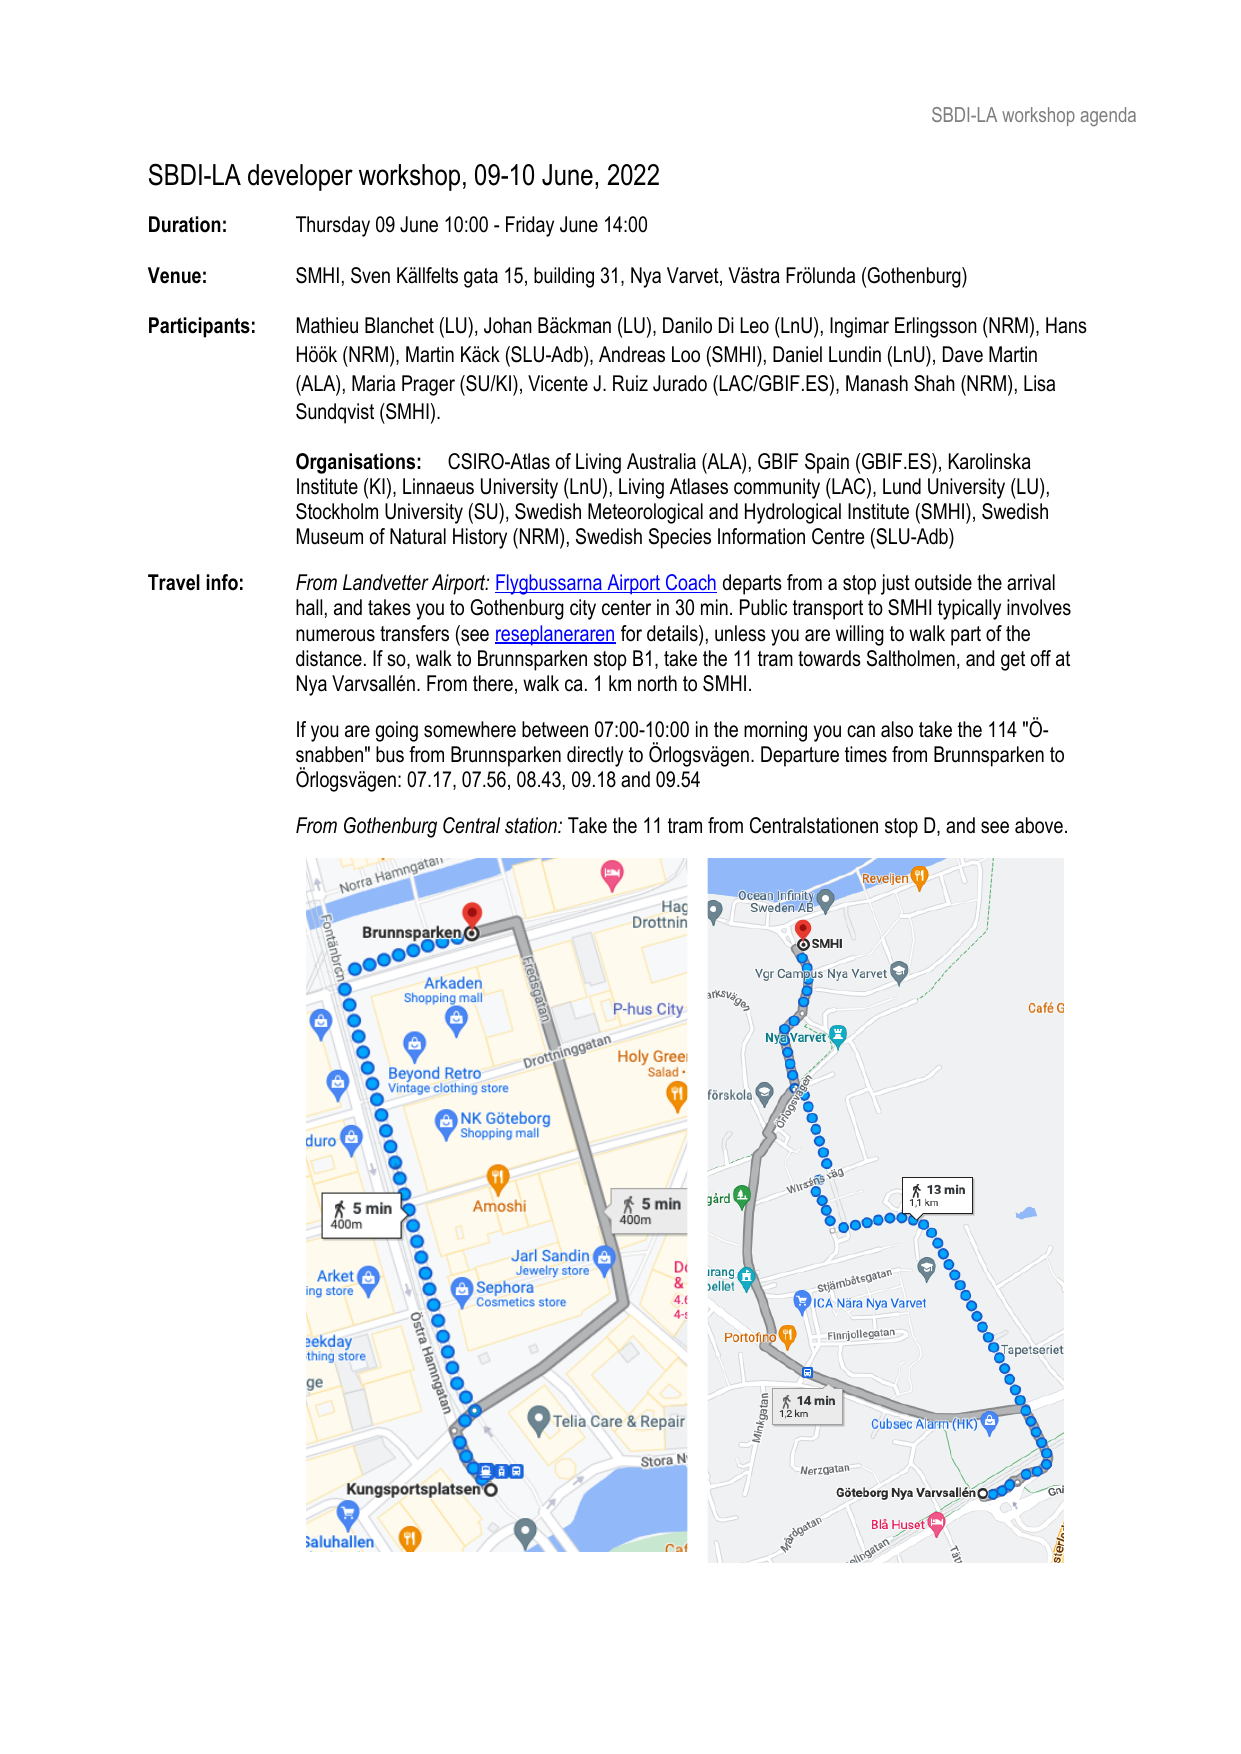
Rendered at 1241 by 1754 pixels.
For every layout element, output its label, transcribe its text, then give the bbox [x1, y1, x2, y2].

text Duration: Thursday 09 June 10:00 - Friday June 14:00 [148, 212, 1093, 237]
text SBDI-LA developer workshop, 09-10 June, 2022 [148, 158, 1093, 191]
text Venue: SMHI, Sven Källfelts gata 15, building 31, Nya Varvet, Västra Frölunda (Gothenburg) [148, 262, 1093, 288]
text Organisations: CSIRO-Atlas of Living Australia (ALA), GBIF Spain (GBIF.ES), Karolinska Institute (KI), Linnaeus University (LnU), Living Atlases community (LAC), Lund University (LU), Stockholm University (SU), Swedish Meteorological and Hydrological Institute (SMHI), Swedish Museum of Natural History (NRM), Swedish Species Information Centre (SLU-Adb) [295, 449, 1093, 549]
text Travel info: From Landvetter Airport: Flygbussarna Airport Coach departs from a stop just outside the arrival hall, and takes you to Gothenburg city center in 30 min. Public transport to SMHI typically involves numerous transfers (see reseplaneraren for details), unless you are willing to walk part of the distance. If so, walk to Brunnsparken stop B1, take the 11 tram towards Saltholmen, and get off at Nya Varvsallén. From there, walk ca. 1 km north to SMHI. [148, 570, 1093, 696]
text From Gothenburg Central station: Take the 11 tram from Centralstationen stop D, and see above. [148, 813, 1093, 838]
table_header [696, 859, 1093, 1587]
text Participants: Mathieu Blanchet (LU), Johan Bäckman (LU), Danilo Di Leo (LnU), Ingimar Erlingsson (NRM), Hans Höök (NRM), Martin Käck (SLU-Adb), Andreas Loo (SMHI), Daniel Lundin (LnU), Dave Martin (ALA), Maria Prager (SU/KI), Vicente J. Ruiz Jurado (LAC/GBIF.ES), Manash Shah (NRM), Lisa Sundqvist (SMHI). [148, 313, 1093, 424]
picture [707, 858, 1064, 1563]
table_header [295, 859, 696, 1587]
picture [306, 858, 688, 1552]
text If you are going somewhere between 07:00-10:00 in the morning you can also take the 114 "Ö-snabben" bus from Brunnsparken directly to Örlogsvägen. Departure times from Brunnsparken to Örlogsvägen: 07.17, 07.56, 08.43, 09.18 and 09.54 [148, 717, 1093, 792]
